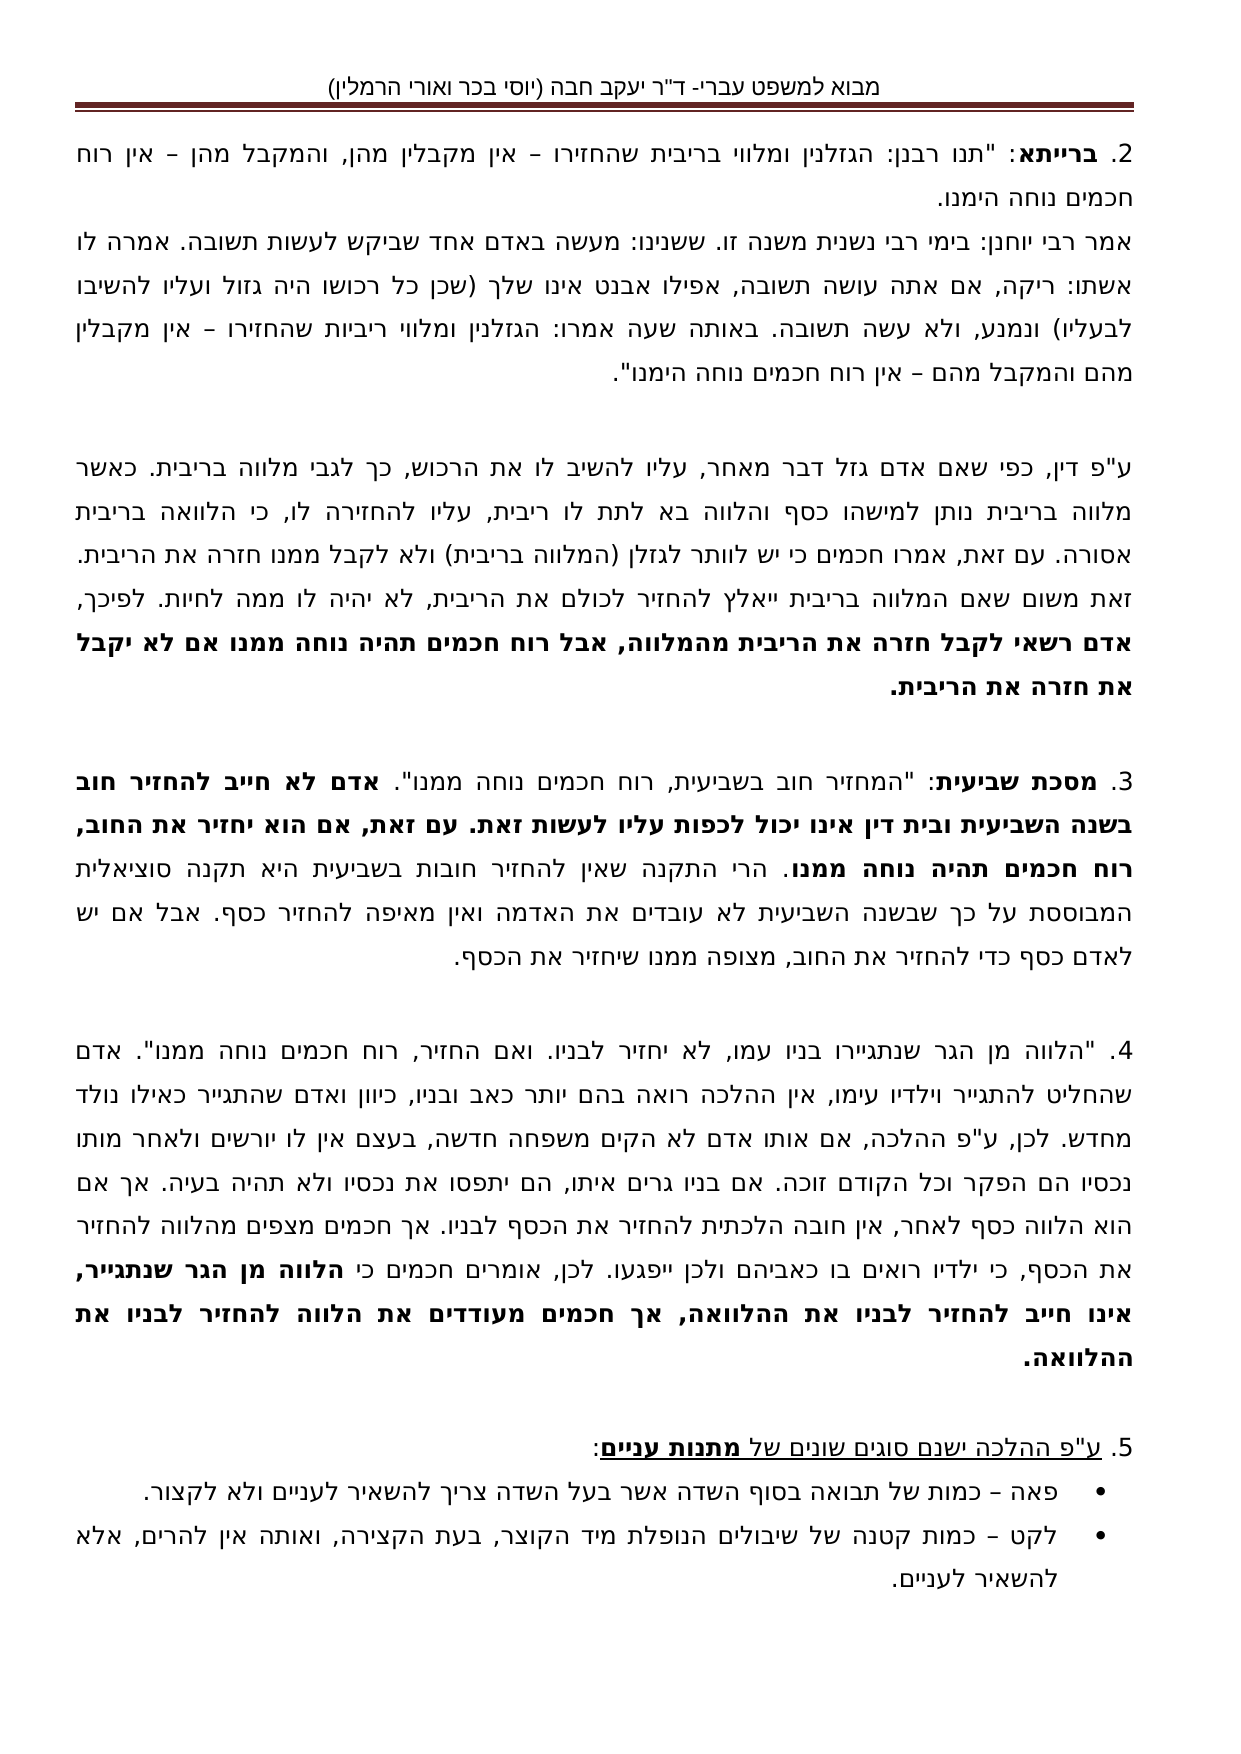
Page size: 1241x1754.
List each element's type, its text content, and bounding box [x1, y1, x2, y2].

text ע"פ דין, כפי שאם אדם גזל דבר מאחר, עליו להשיב לו את הרכוש, כך לגבי מלווה בריבית. כאשר מלווה בריבית נותן למישהו כסף והלווה בא לתת לו ריבית, עליו להחזירה לו, כי הלוואה בריבית אסורה. עם זאת, אמרו חכמים כי יש לוותר לגזלן (המלווה בריבית) ולא לקבל ממנו חזרה את הריבית. זאת משום שאם המלווה בריבית ייאלץ להחזיר לכולם את הריבית, לא יהיה לו ממה לחיות. לפיכך, אדם רשאי לקבל חזרה את הריבית מהמלווה, אבל רוח חכמים תהיה נוחה ממנו אם לא יקבל את חזרה את הריבית. [75, 453, 1134, 701]
text 3. מסכת שביעית: "המחזיר חוב בשביעית, רוח חכמים נוחה ממנו". אדם לא חייב להחזיר חוב בשנה השביעית ובית דין אינו יכול לכפות עליו לעשות זאת. עם זאת, אם הוא יחזיר את החוב, רוח חכמים תהיה נוחה ממנו. הרי התקנה שאין להחזיר חובות בשביעית היא תקנה סוציאלית המבוססת על כך שבשנה השביעית לא עובדים את האדמה ואין מאיפה להחזיר כסף. אבל אם יש לאדם כסף כדי להחזיר את החוב, מצופה ממנו שיחזיר את הכסף. [75, 767, 1134, 971]
text 5. ע"פ ההלכה ישנם סוגים שונים של מתנות עניים: [75, 1433, 1134, 1462]
text 2. ברייתא: "תנו רבנן: הגזלנין ומלווי בריבית שהחזירו – אין מקבלין מהן, והמקבל מהן – אין רוח חכמים נוחה הימנו. [75, 139, 1134, 212]
text אמר רבי יוחנן: בימי רבי נשנית משנה זו. ששנינו: מעשה באדם אחד שביקש לעשות תשובה. אמרה לו אשתו: ריקה, אם אתה עושה תשובה, אפילו אבנט אינו שלך (שכן כל רכושו היה גזול ועליו להשיבו לבעליו) ונמנע, ולא עשה תשובה. באותה שעה אמרו: הגזלנין ומלווי ריביות שהחזירו – אין מקבלין מהם והמקבל מהם – אין רוח חכמים נוחה הימנו". [75, 227, 1134, 387]
list פאה – כמות של תבואה בסוף השדה אשר בעל השדה צריך להשאיר לעניים ולא לקצור. [75, 1477, 1096, 1506]
list לקט – כמות קטנה של שיבולים הנופלת מיד הקוצר, בעת הקצירה, ואותה אין להרים, אלא להשאיר לעניים. [75, 1521, 1096, 1594]
text 4. "הלווה מן הגר שנתגיירו בניו עמו, לא יחזיר לבניו. ואם החזיר, רוח חכמים נוחה ממנו". אדם שהחליט להתגייר וילדיו עימו, אין ההלכה רואה בהם יותר כאב ובניו, כיוון ואדם שהתגייר כאילו נולד מחדש. לכן, ע"פ ההלכה, אם אותו אדם לא הקים משפחה חדשה, בעצם אין לו יורשים ולאחר מותו נכסיו הם הפקר וכל הקודם זוכה. אם בניו גרים איתו, הם יתפסו את נכסיו ולא תהיה בעיה. אך אם הוא הלווה כסף לאחר, אין חובה הלכתית להחזיר את הכסף לבניו. אך חכמים מצפים מהלווה להחזיר את הכסף, כי ילדיו רואים בו כאביהם ולכן ייפגעו. לכן, אומרים חכמים כי הלווה מן הגר שנתגייר, אינו חייב להחזיר לבניו את ההלוואה, אך חכמים מעודדים את הלווה להחזיר לבניו את ההלוואה. [75, 1036, 1134, 1372]
